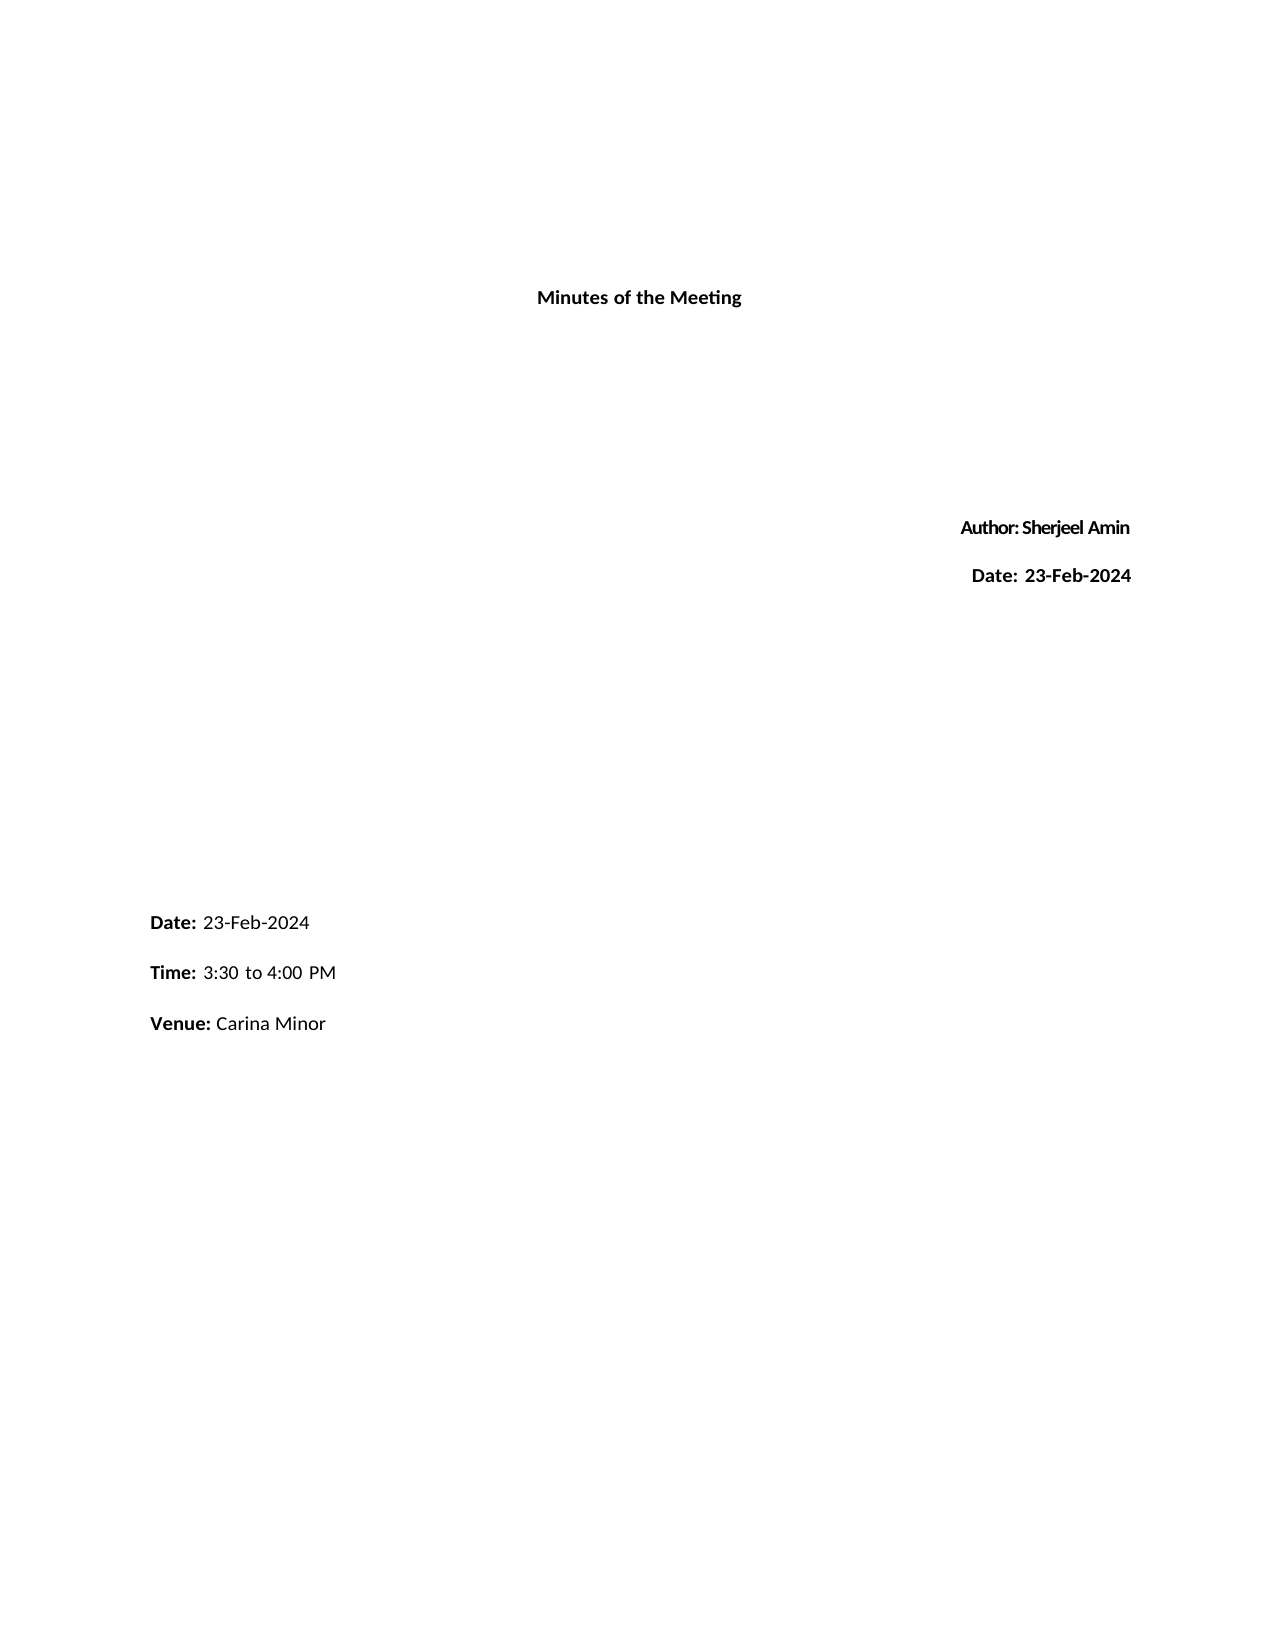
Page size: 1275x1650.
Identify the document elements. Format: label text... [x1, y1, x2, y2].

text Author: Sherjeel Amin Date: 23-Feb-2024 [959, 515, 1131, 587]
text Venue: Carina Minor [150, 1012, 1142, 1036]
text Time: 3:30 to 4:00 PM [150, 960, 1142, 984]
text Minutes of the Meeting [534, 285, 744, 309]
text Date: 23-Feb-2024 [150, 910, 1142, 934]
